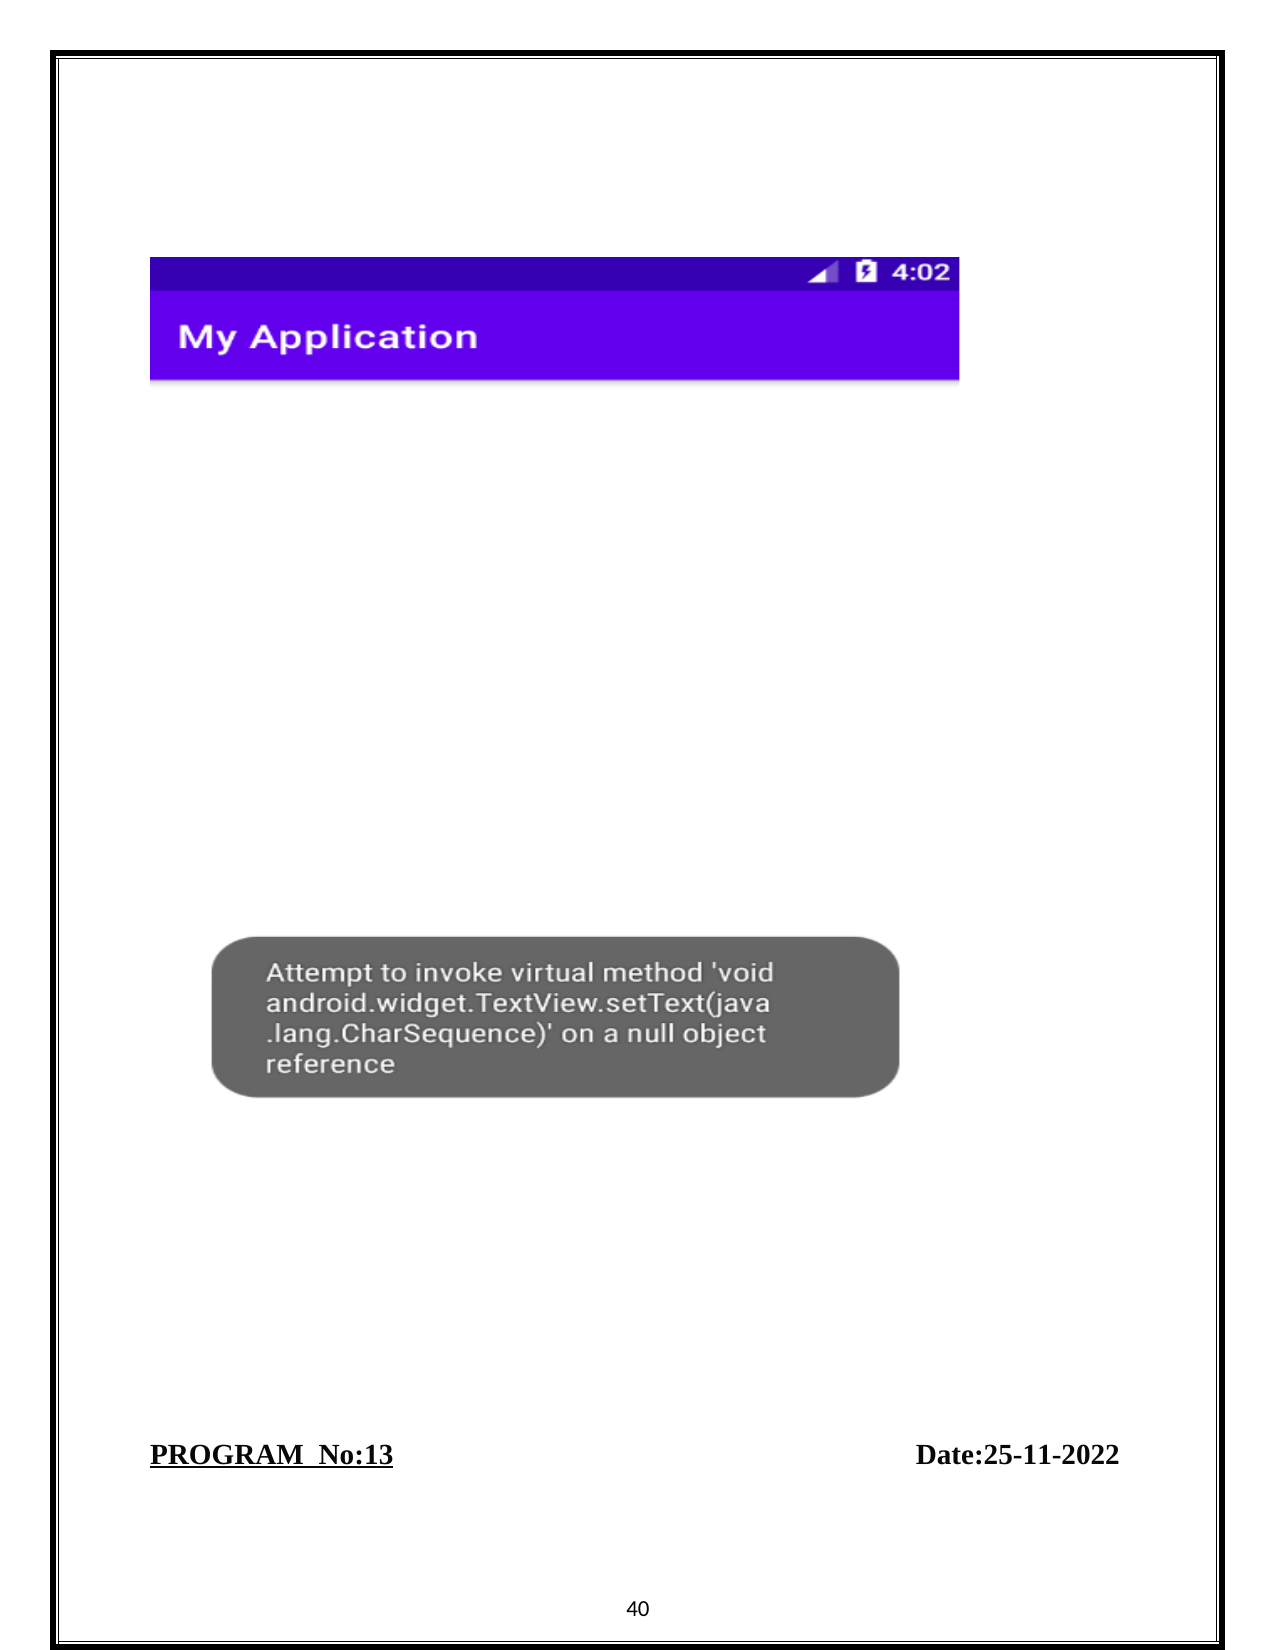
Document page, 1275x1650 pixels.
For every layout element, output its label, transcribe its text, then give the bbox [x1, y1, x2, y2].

picture [150, 257, 960, 1197]
text PROGRAM No:13 Date:25-11-2022 [150, 1437, 1125, 1470]
